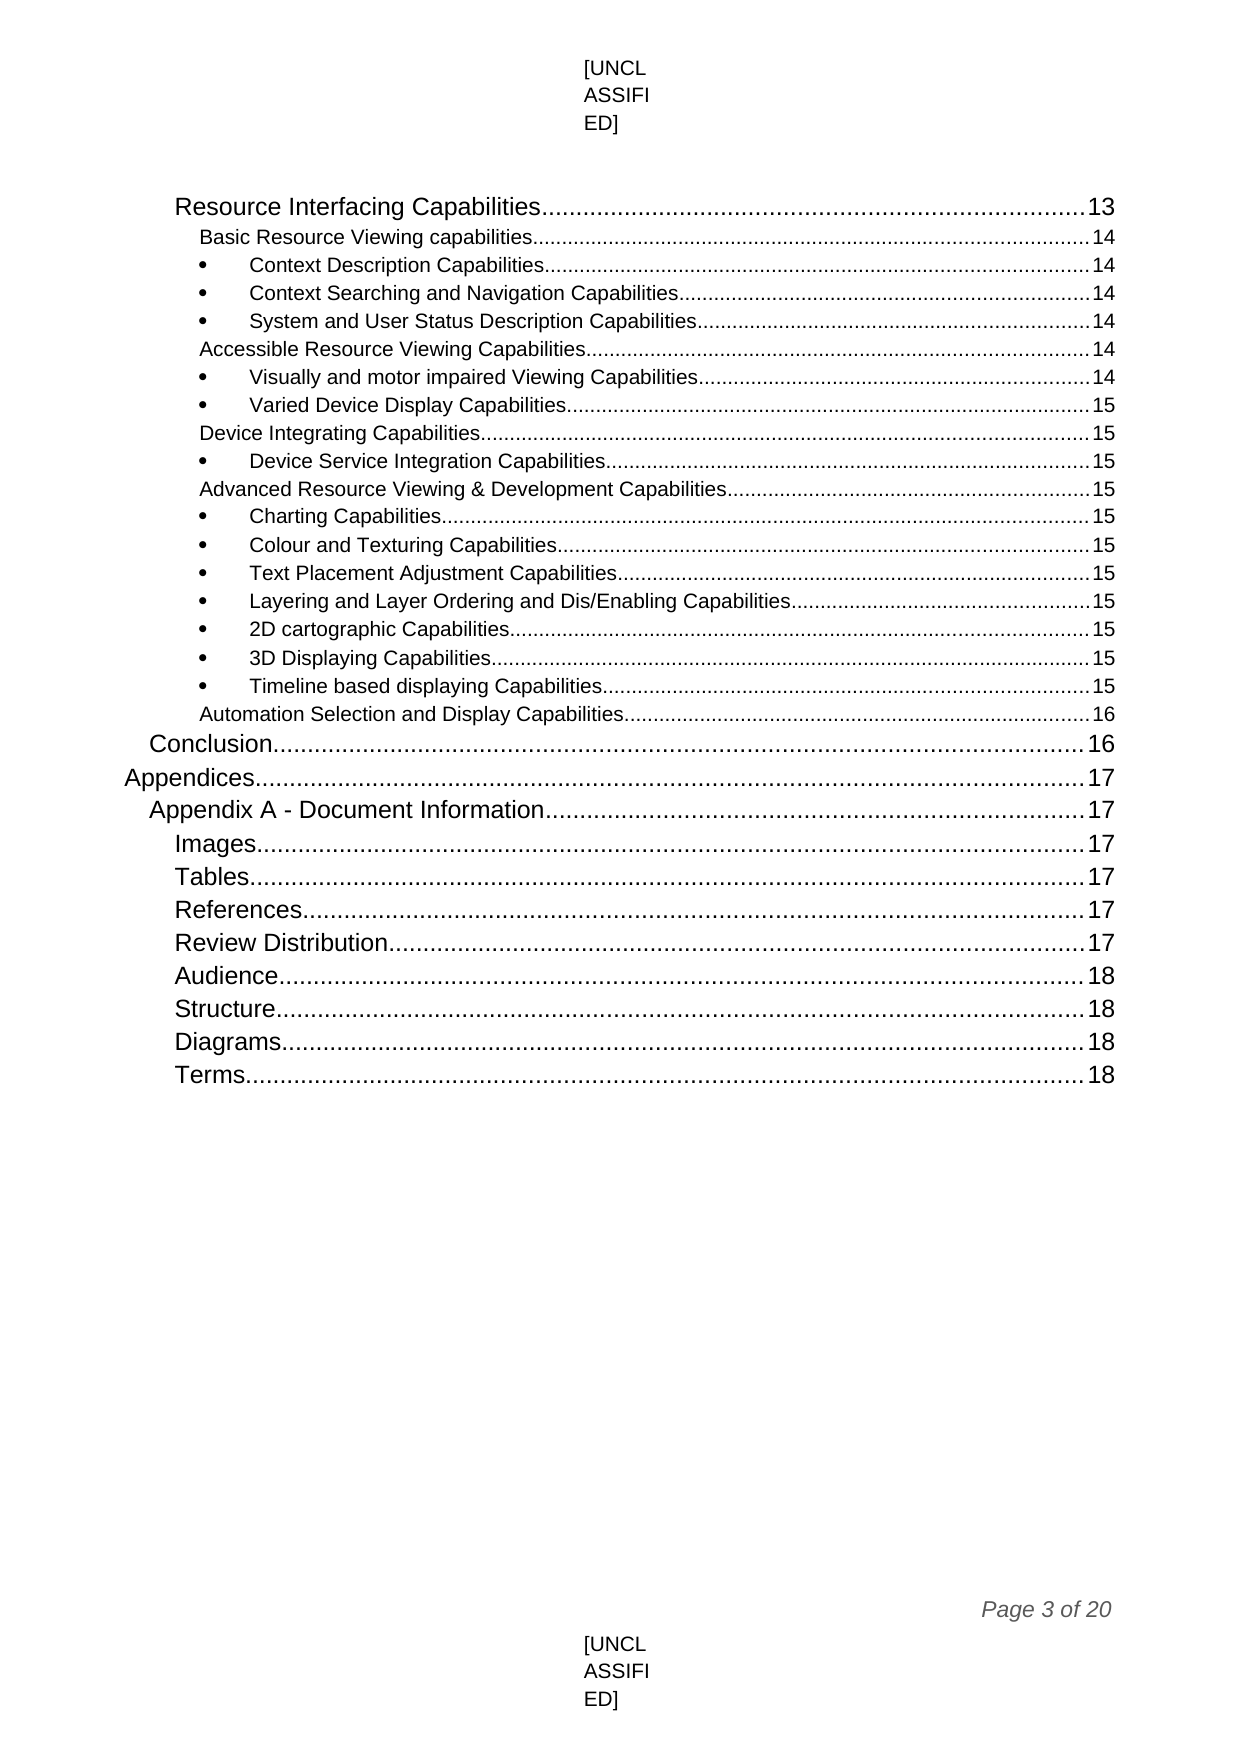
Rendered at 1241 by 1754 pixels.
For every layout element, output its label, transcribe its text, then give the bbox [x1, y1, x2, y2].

text Audience 18 [174, 961, 1116, 989]
text  Visually and motor impaired Viewing Capabilities 14 [199, 365, 1116, 389]
text  Context Description Capabilities 14 [199, 252, 1116, 277]
text Resource Interfacing Capabilities 13 [174, 192, 1116, 221]
text Appendices 17 [124, 762, 1116, 791]
text  3D Displaying Capabilities 15 [199, 646, 1116, 669]
text References 17 [174, 894, 1116, 923]
text  Varied Device Display Capabilities 15 [199, 393, 1116, 417]
text  2D cartographic Capabilities 15 [199, 617, 1116, 641]
text  Text Placement Adjustment Capabilities 15 [199, 561, 1116, 585]
text Images 17 [174, 828, 1116, 857]
text Device Integrating Capabilities 15 [199, 421, 1116, 445]
text  Layering and Layer Ordering and Dis/Enabling Capabilities 15 [199, 589, 1116, 613]
text Review Distribution 17 [174, 928, 1116, 956]
text Advanced Resource Viewing & Development Capabilities 15 [199, 477, 1116, 501]
text Appendix A - Document Information 17 [149, 796, 1116, 824]
text  Device Service Integration Capabilities 15 [199, 449, 1116, 473]
text Accessible Resource Viewing Capabilities 14 [199, 337, 1116, 361]
text  Timeline based displaying Capabilities 15 [199, 674, 1116, 698]
text  System and User Status Description Capabilities 14 [199, 309, 1116, 333]
text Basic Resource Viewing capabilities 14 [199, 225, 1116, 249]
text Terms 18 [174, 1060, 1116, 1088]
text  Charting Capabilities 15 [199, 504, 1116, 528]
text  Colour and Texturing Capabilities 15 [199, 533, 1116, 557]
text Conclusion 16 [149, 729, 1116, 758]
text Tables 17 [174, 862, 1116, 890]
text  Context Searching and Navigation Capabilities 14 [199, 281, 1116, 305]
text Structure 18 [174, 994, 1116, 1022]
text Automation Selection and Display Capabilities 16 [199, 702, 1116, 726]
text Diagrams 18 [174, 1027, 1116, 1055]
